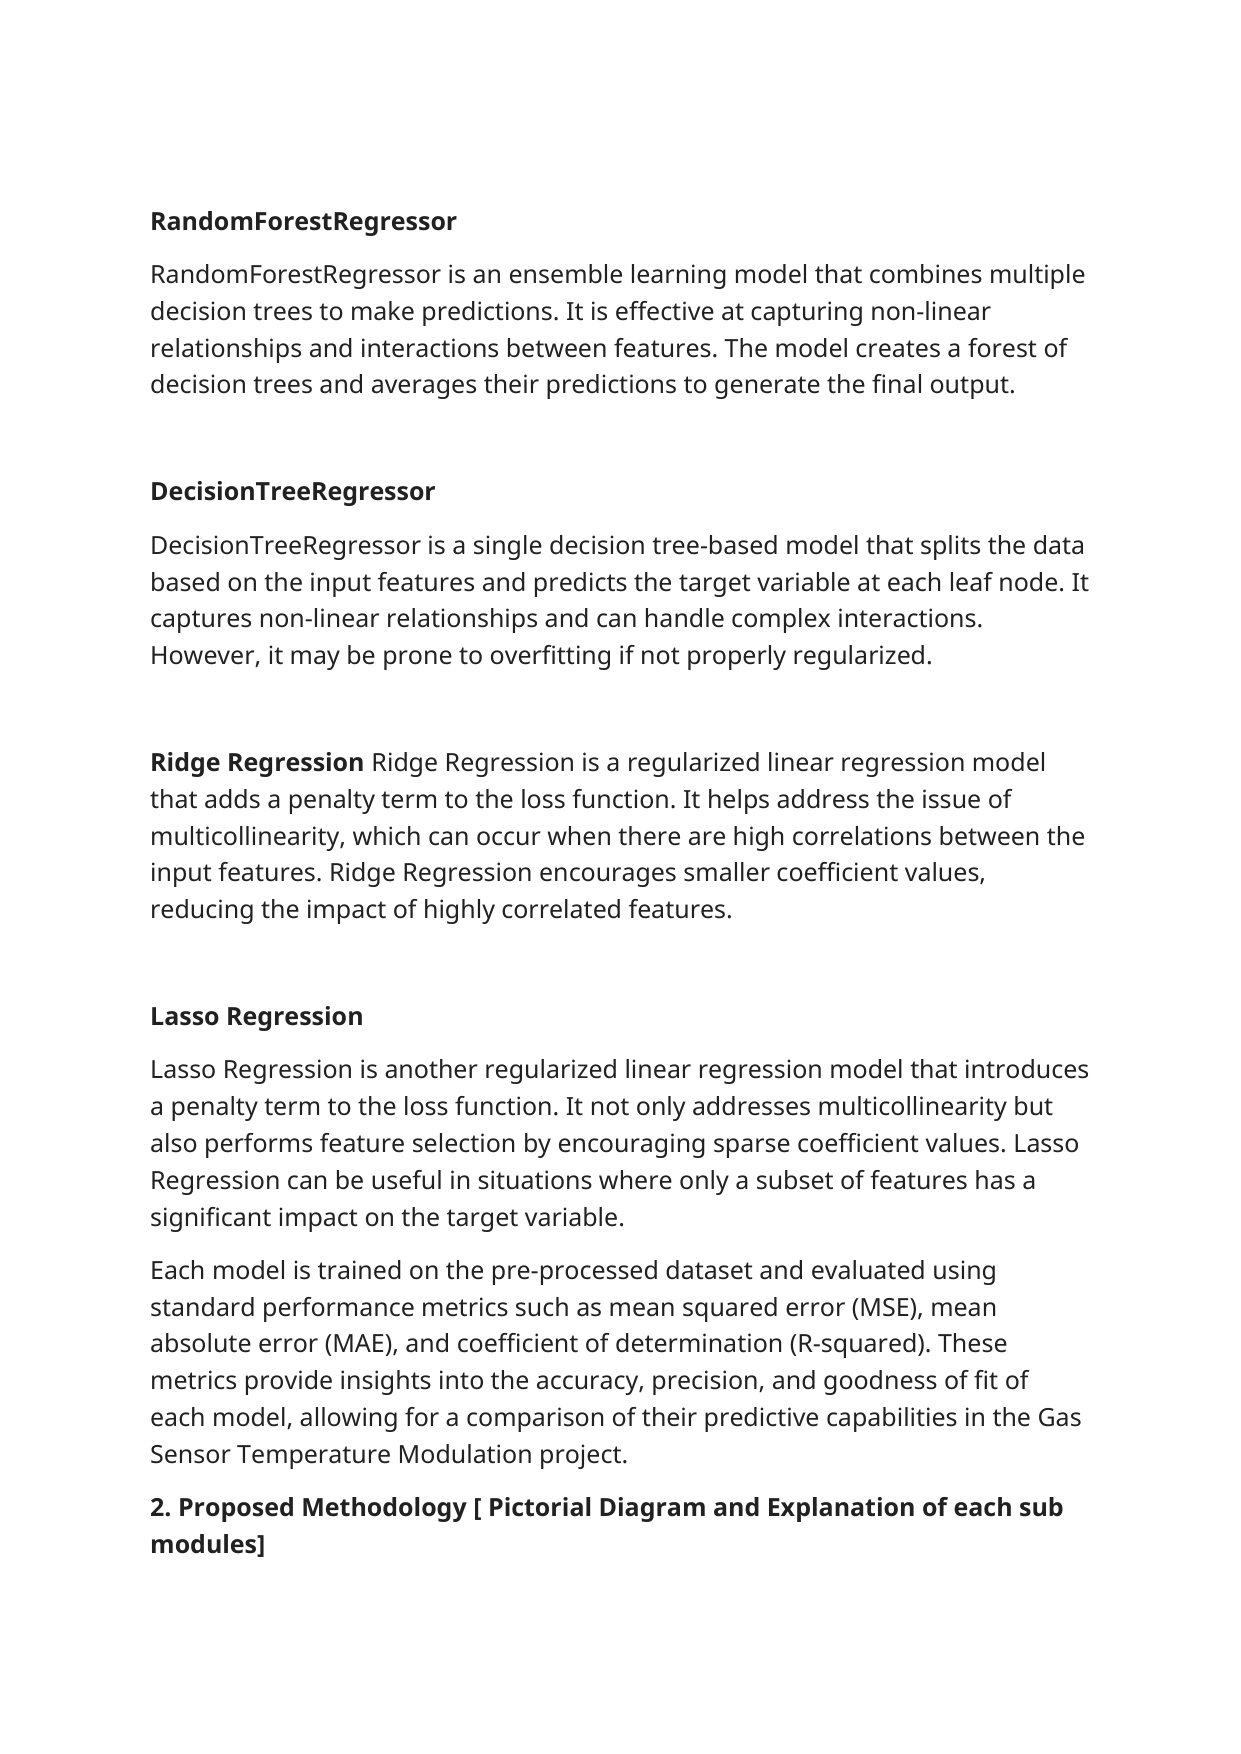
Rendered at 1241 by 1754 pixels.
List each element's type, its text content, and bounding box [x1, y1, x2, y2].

text Each model is trained on the pre-processed dataset and evaluated using standard performance metrics such as mean squared error (MSE), mean absolute error (MAE), and coefficient of determination (R-squared). These metrics provide insights into the accuracy, precision, and goodness of fit of each model, allowing for a comparison of their predictive capabilities in the Gas Sensor Temperature Modulation project. [150, 1253, 1090, 1471]
text Ridge Regression Ridge Regression is a regularized linear regression model that adds a penalty term to the loss function. It helps address the issue of multicollinearity, which can occur when there are high correlations between the input features. Ridge Regression encourages smaller coefficient values, reducing the impact of highly correlated features. [150, 745, 1090, 926]
text Lasso Regression is another regularized linear regression model that introduces a penalty term to the loss function. It not only addresses multicollinearity but also performs feature selection by encouraging sparse coefficient values. Lasso Regression can be useful in situations where only a subset of features has a significant impact on the target variable. [150, 1052, 1090, 1233]
text DecisionTreeRegressor [150, 474, 1090, 508]
text Lasso Regression [150, 999, 1090, 1033]
text 2. Proposed Methodology [ Pictorial Diagram and Explanation of each sub modules] [150, 1490, 1090, 1561]
text RandomForestRegressor is an ensemble learning model that combines multiple decision trees to make predictions. It is effective at capturing non-linear relationships and interactions between features. The model creates a forest of decision trees and averages their predictions to generate the final output. [150, 257, 1090, 401]
text RandomForestRegressor [150, 203, 1090, 237]
text DecisionTreeRegressor is a single decision tree-based model that splits the data based on the input features and predicts the target variable at each leaf node. It captures non-linear relationships and can handle complex interactions. However, it may be prone to overfitting if not properly regularized. [150, 527, 1090, 672]
